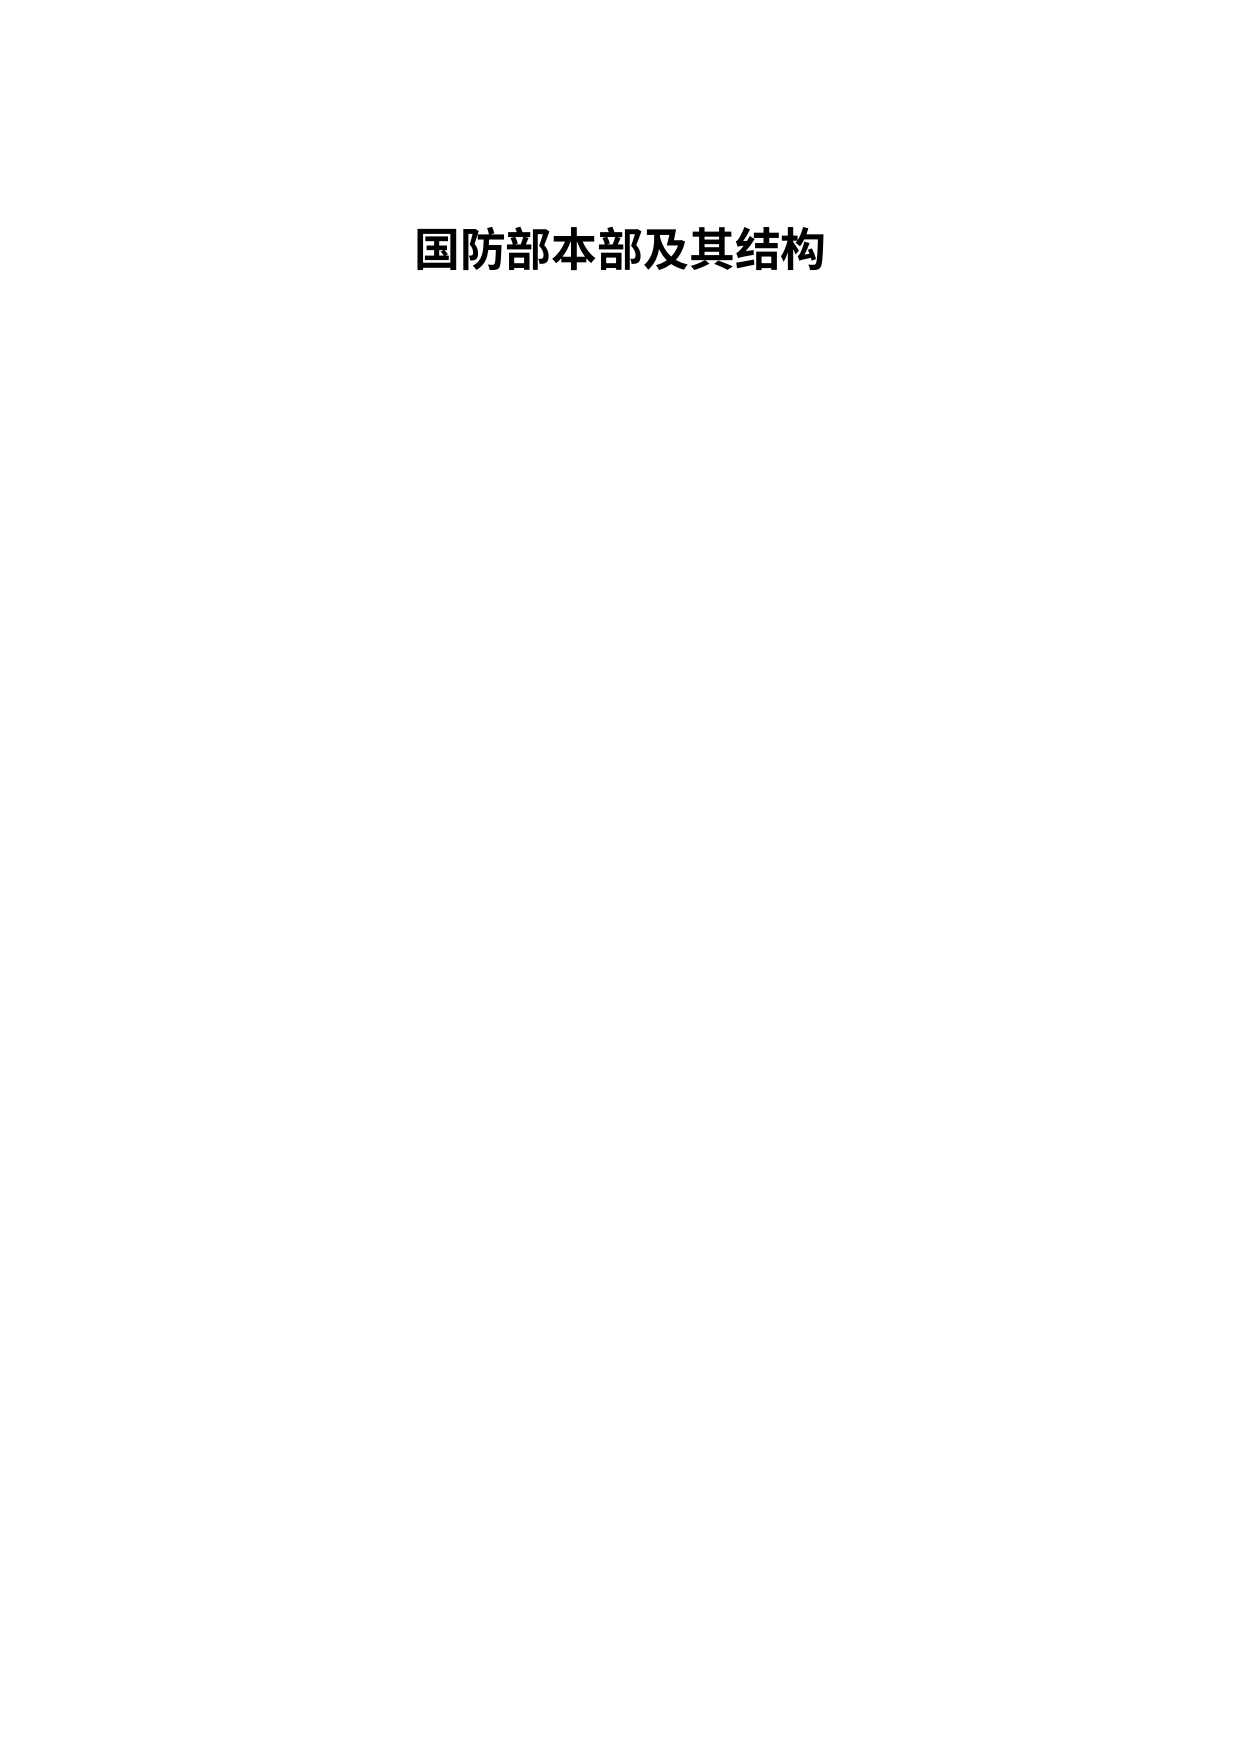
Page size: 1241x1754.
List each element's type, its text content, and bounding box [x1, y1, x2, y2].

subtitle 国防部本部及其结构 [187, 197, 1053, 295]
